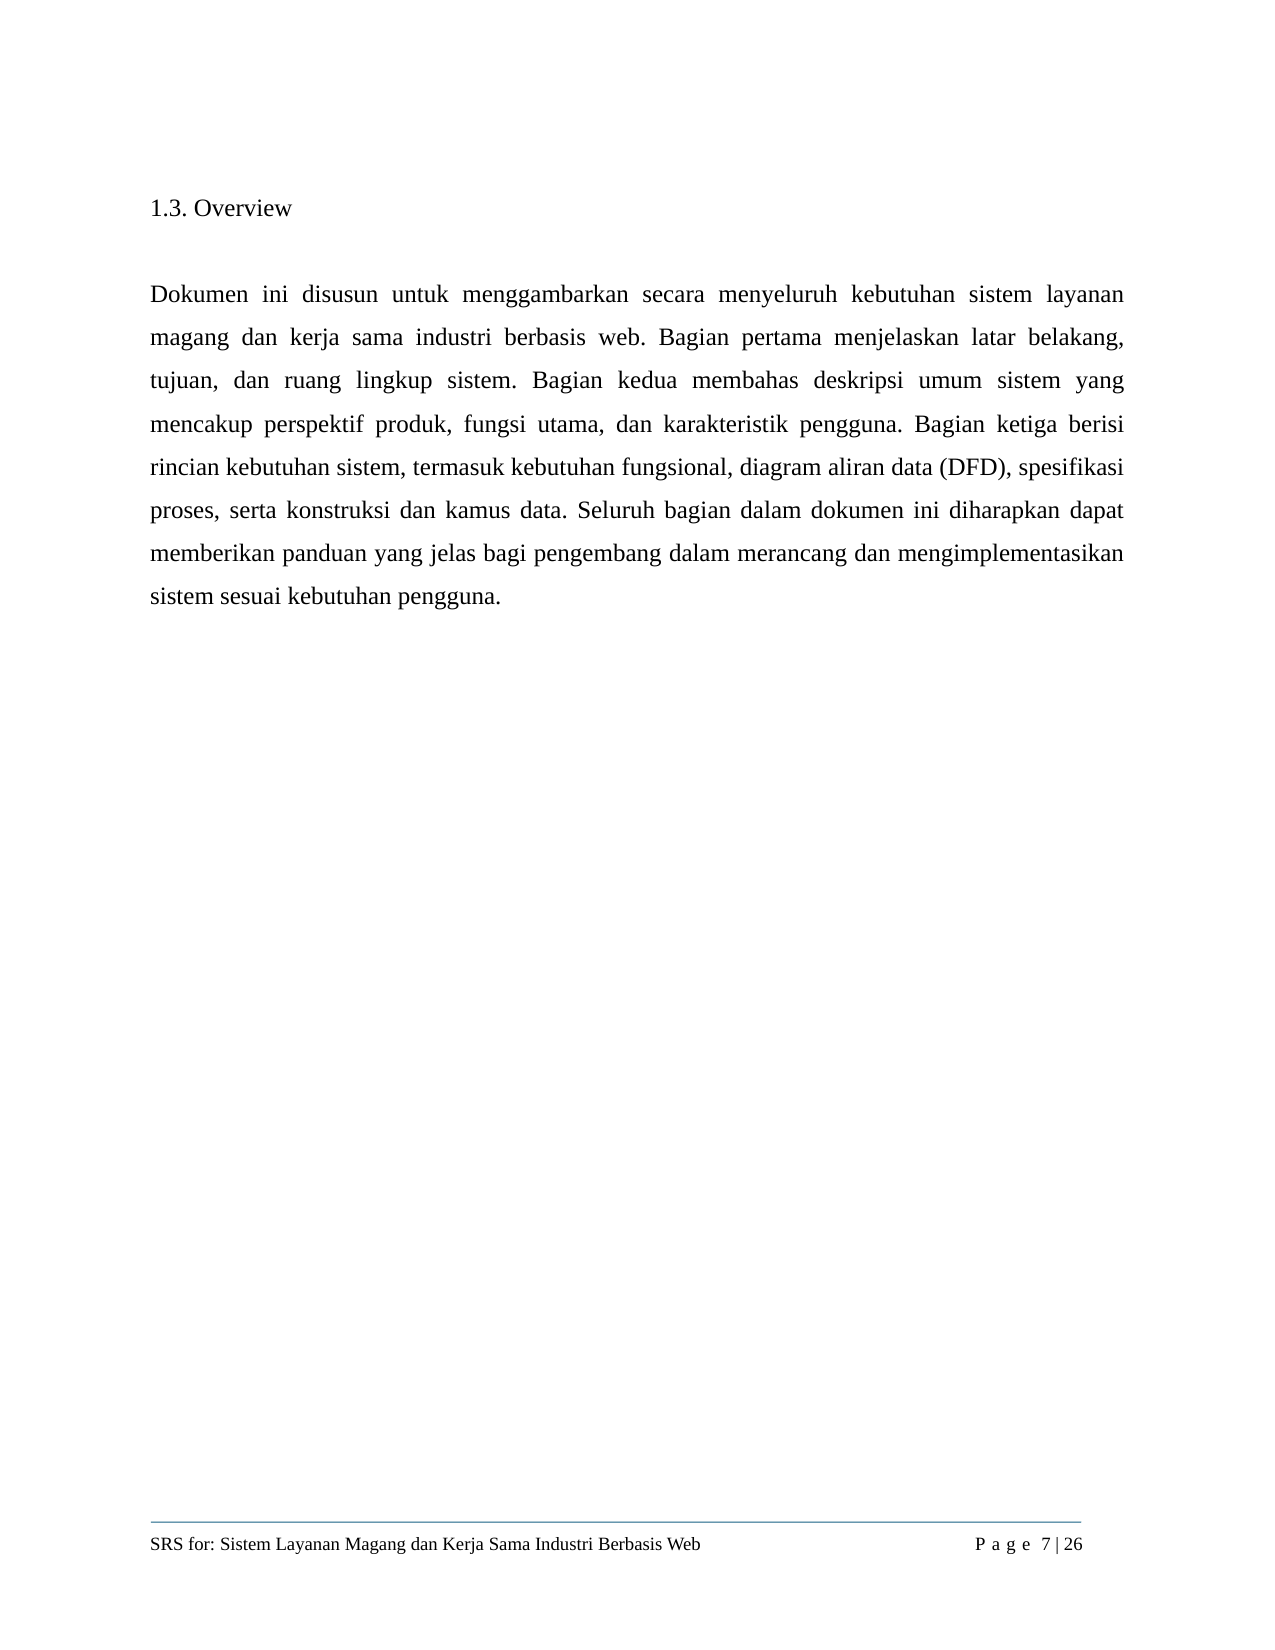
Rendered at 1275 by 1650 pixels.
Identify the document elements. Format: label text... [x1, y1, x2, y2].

text Dokumen ini disusun untuk menggambarkan secara menyeluruh kebutuhan sistem layanan magang dan kerja sama industri berbasis web. Bagian pertama menjelaskan latar belakang, tujuan, dan ruang lingkup sistem. Bagian kedua membahas deskripsi umum sistem yang mencakup perspektif produk, fungsi utama, dan karakteristik pengguna. Bagian ketiga berisi rincian kebutuhan sistem, termasuk kebutuhan fungsional, diagram aliran data (DFD), spesifikasi proses, serta konstruksi dan kamus data. Seluruh bagian dalam dokumen ini diharapkan dapat memberikan panduan yang jelas bagi pengembang dalam merancang dan mengimplementasikan sistem sesuai kebutuhan pengguna. [150, 279, 1125, 610]
text 1.3. Overview [150, 193, 1125, 222]
